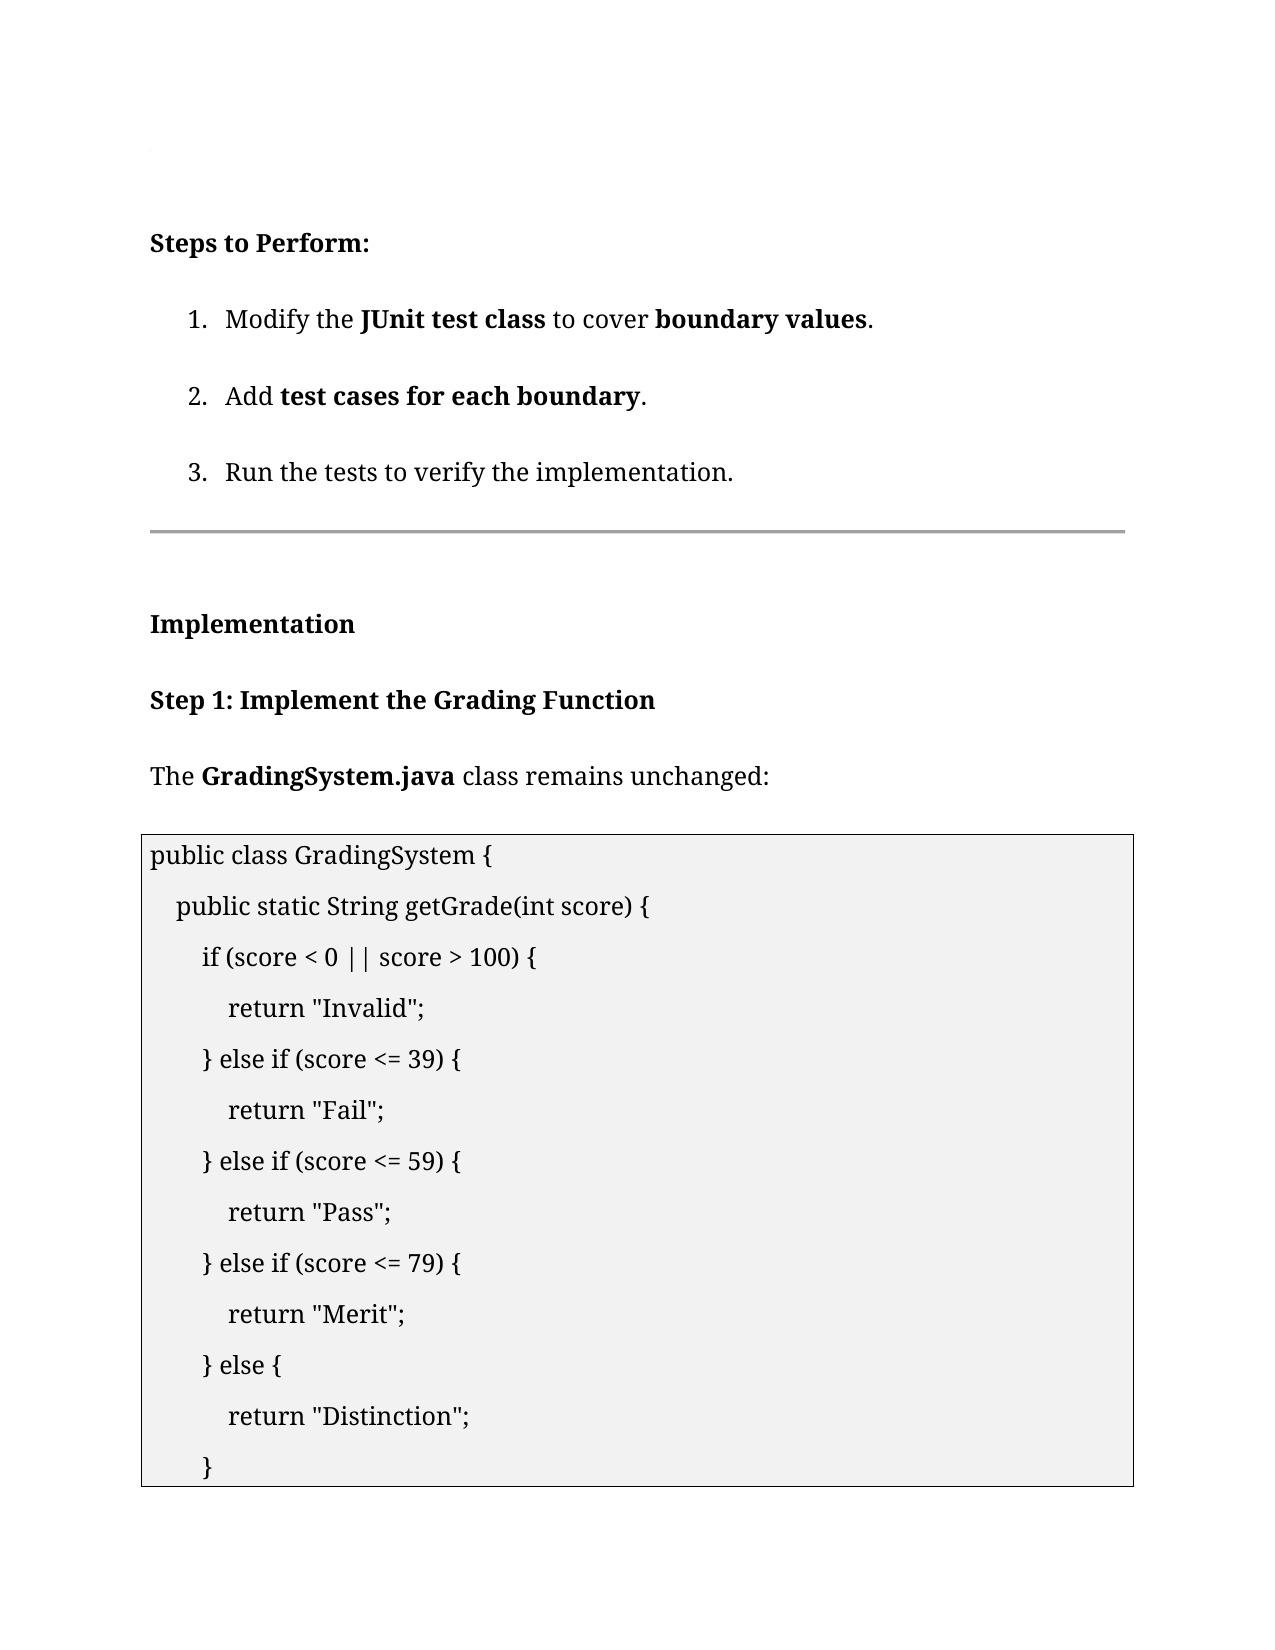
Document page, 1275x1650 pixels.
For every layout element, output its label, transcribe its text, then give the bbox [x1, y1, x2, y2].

text Implementation [150, 606, 1125, 640]
text The GradingSystem.java class remains unchanged: [150, 758, 1125, 792]
text } [142, 1447, 1133, 1486]
text Steps to Perform: [150, 226, 1125, 260]
text public static String getGrade(int score) { [142, 885, 1133, 923]
text if (score < 0 || score > 100) { [142, 936, 1133, 974]
list Modify the JUnit test class to cover boundary values. [187, 302, 1125, 336]
text } else if (score <= 39) { [142, 1038, 1133, 1076]
text return "Pass"; [142, 1192, 1133, 1229]
text return "Distinction"; [142, 1396, 1133, 1433]
text public class GradingSystem { [142, 835, 1133, 872]
text } else if (score <= 79) { [142, 1243, 1133, 1280]
text return "Merit"; [142, 1294, 1133, 1331]
list Add test cases for each boundary. [187, 378, 1125, 412]
text return "Fail"; [142, 1089, 1133, 1127]
text } else { [142, 1345, 1133, 1382]
text return "Invalid"; [142, 987, 1133, 1025]
list Run the tests to verify the implementation. [187, 454, 1125, 488]
text } else if (score <= 59) { [142, 1141, 1133, 1178]
text Step 1: Implement the Grading Function [150, 682, 1125, 716]
